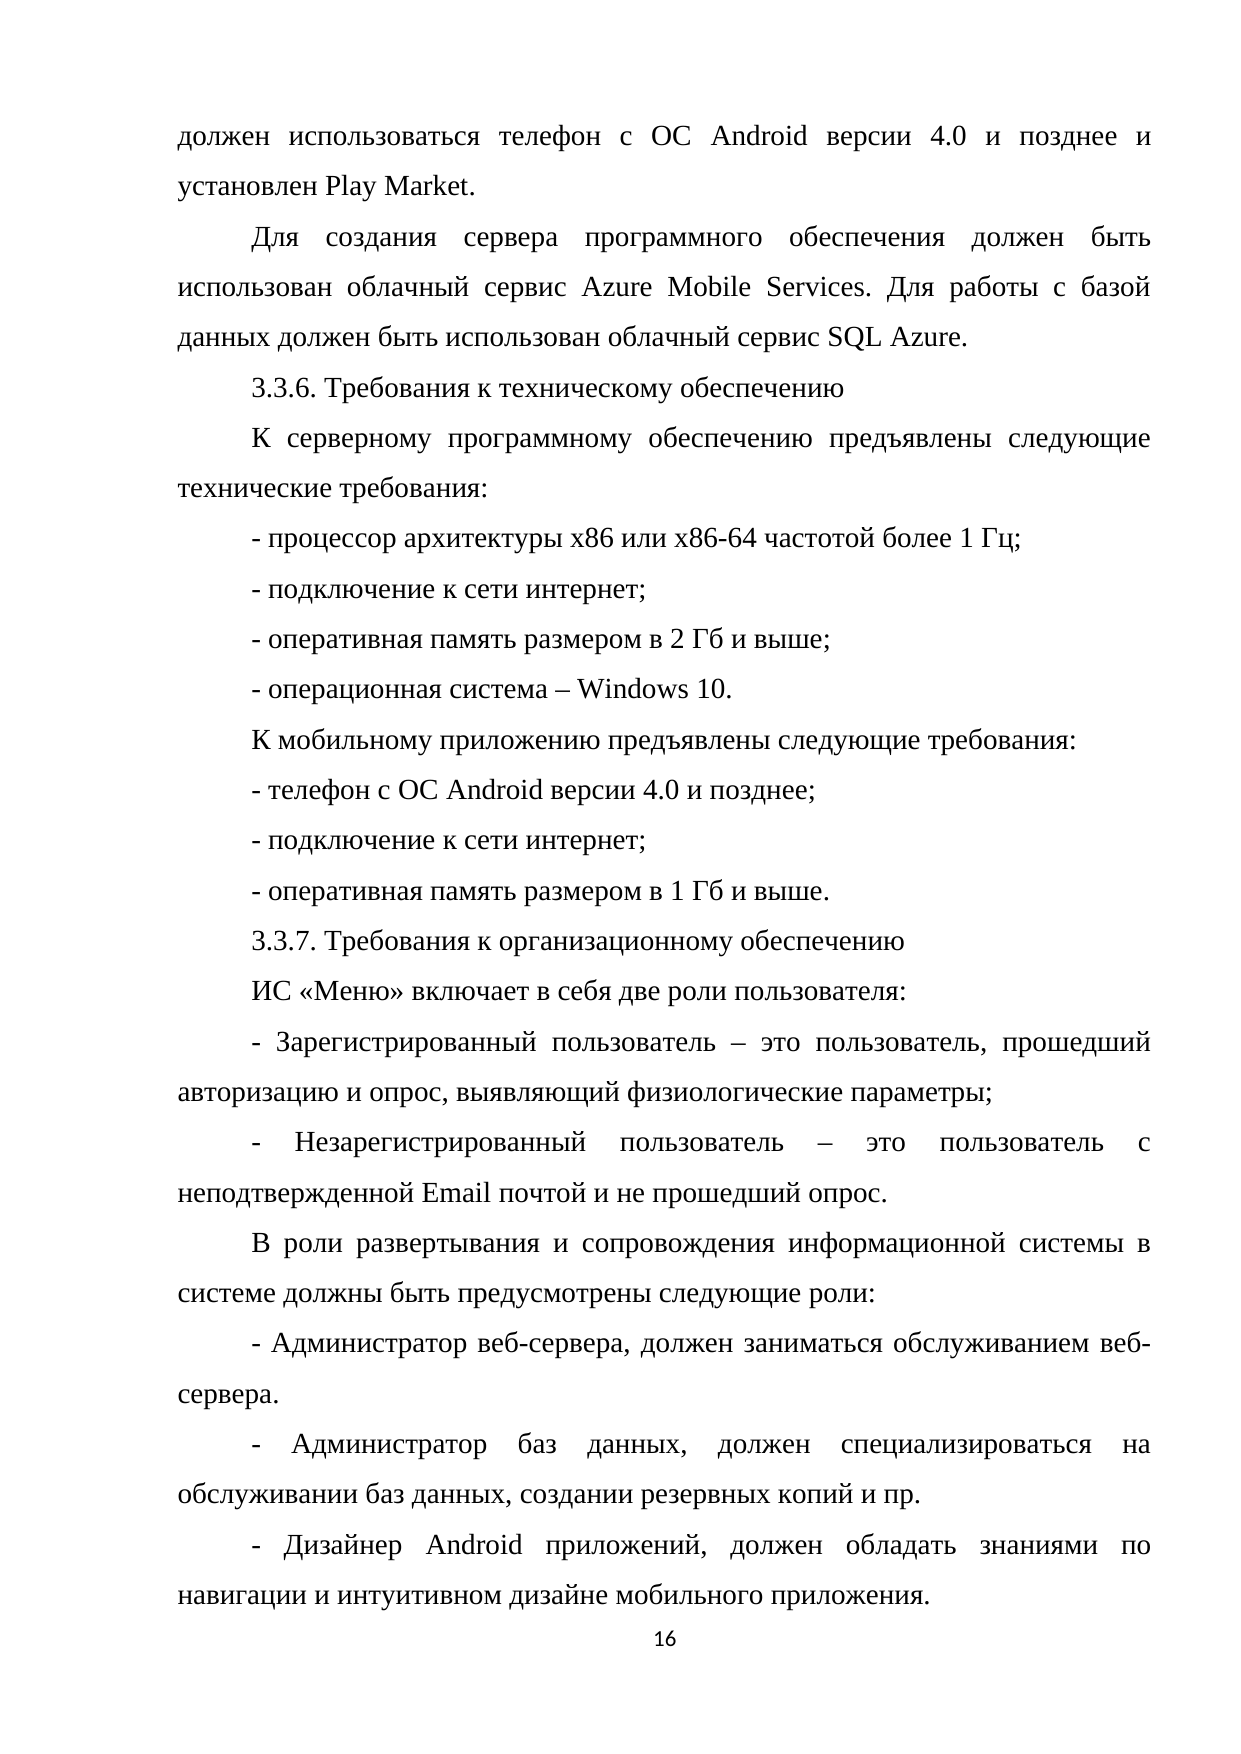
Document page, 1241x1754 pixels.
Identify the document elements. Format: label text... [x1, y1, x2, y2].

text В роли развертывания и сопровождения информационной системы в системе должны быть предусмотрены следующие роли: [177, 1225, 1152, 1309]
text - Незарегистрированный пользователь – это пользователь с неподтвержденной Email почтой и не прошедший опрос. [177, 1124, 1152, 1208]
text - подключение к сети интернет; [177, 571, 1152, 604]
text К мобильному приложению предъявлены следующие требования: [177, 722, 1152, 755]
text Для создания сервера программного обеспечения должен быть использован облачный сервис Azure Mobile Services. Для работы с базой данных должен быть использован облачный сервис SQL Azure. [177, 219, 1152, 353]
text - оперативная память размером в 1 Гб и выше. [177, 873, 1152, 906]
text - Администратор баз данных, должен специализироваться на обслуживании баз данных, создании резервных копий и пр. [177, 1426, 1152, 1510]
text - телефон с ОС Android версии 4.0 и позднее; [177, 772, 1152, 806]
text - процессор архитектуры x86 или x86-64 частотой более 1 Гц; [177, 521, 1152, 554]
text - Зарегистрированный пользователь – это пользователь, прошедший авторизацию и опрос, выявляющий физиологические параметры; [177, 1024, 1152, 1108]
subtitle 3.3.6. Требования к техническому обеспечению [177, 370, 1152, 403]
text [177, 152, 1152, 202]
text - подключение к сети интернет; [177, 822, 1152, 856]
text - Администратор веб-сервера, должен заниматься обслуживанием веб-сервера. [177, 1326, 1152, 1409]
text - операционная система – Windows 10. [177, 672, 1152, 705]
text - Дизайнер Android приложений, должен обладать знаниями по навигации и интуитивном дизайне мобильного приложения. [177, 1527, 1152, 1611]
text К серверному программному обеспечению предъявлены следующие технические требования: [177, 420, 1152, 504]
text - оперативная память размером в 2 Гб и выше; [177, 621, 1152, 655]
subtitle 3.3.7. Требования к организационному обеспечению [177, 923, 1152, 957]
text ИС «Меню» включает в себя две роли пользователя: [177, 973, 1152, 1007]
